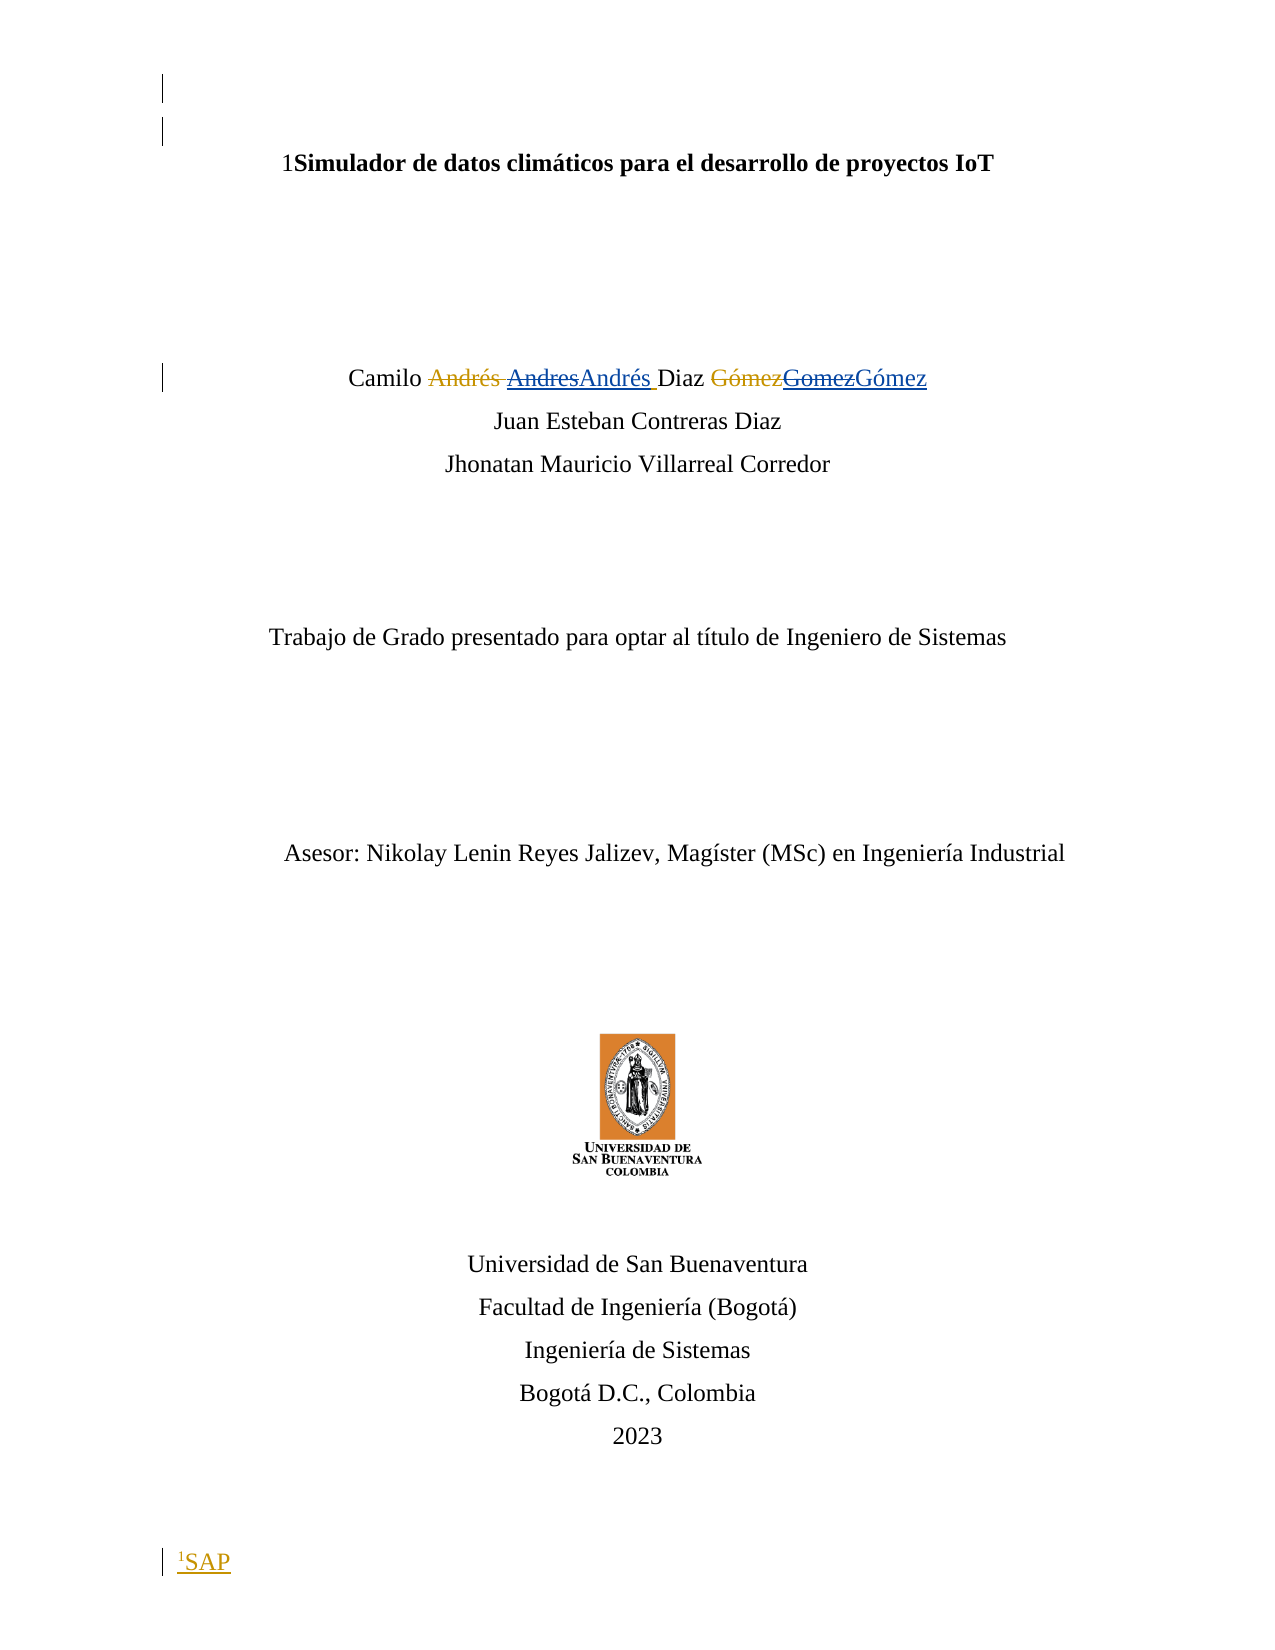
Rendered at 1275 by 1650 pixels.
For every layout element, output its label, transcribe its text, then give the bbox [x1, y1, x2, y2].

text Simulador de datos climáticos para el desarrollo de proyectos IoT [177, 148, 1098, 176]
text Asesor: Nikolay Lenin Reyes Jalizev, en Ingeniería Industrial [177, 838, 1098, 866]
text Universidad de San Buenaventura [177, 1249, 1098, 1278]
text para optar al título de [177, 622, 1098, 651]
text Juan Esteban Contreras Diaz [177, 406, 1098, 435]
picture [569, 1010, 706, 1192]
text Jhonatan Mauricio Villarreal Corredor [177, 449, 1098, 478]
text Camilo Diaz [177, 363, 1098, 392]
